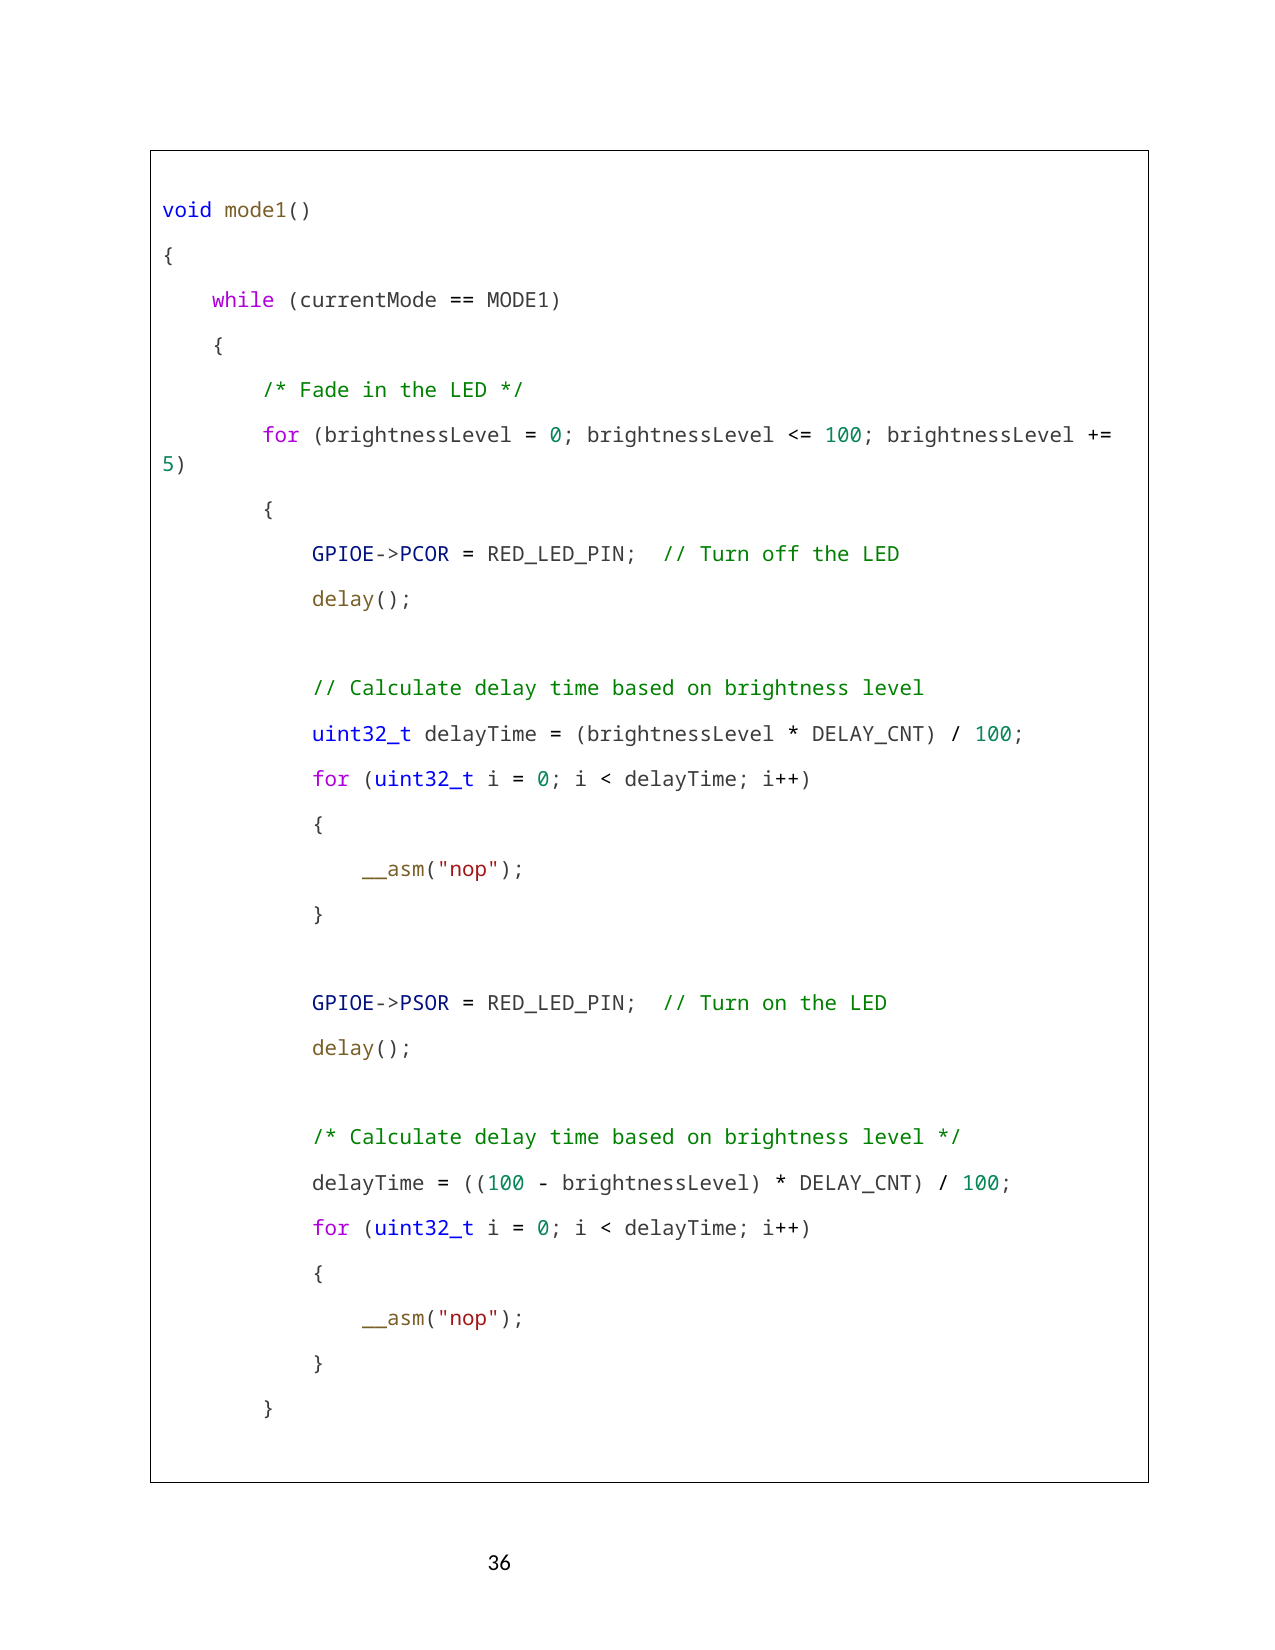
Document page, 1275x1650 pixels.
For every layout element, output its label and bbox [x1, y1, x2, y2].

table_header [151, 151, 1148, 1482]
